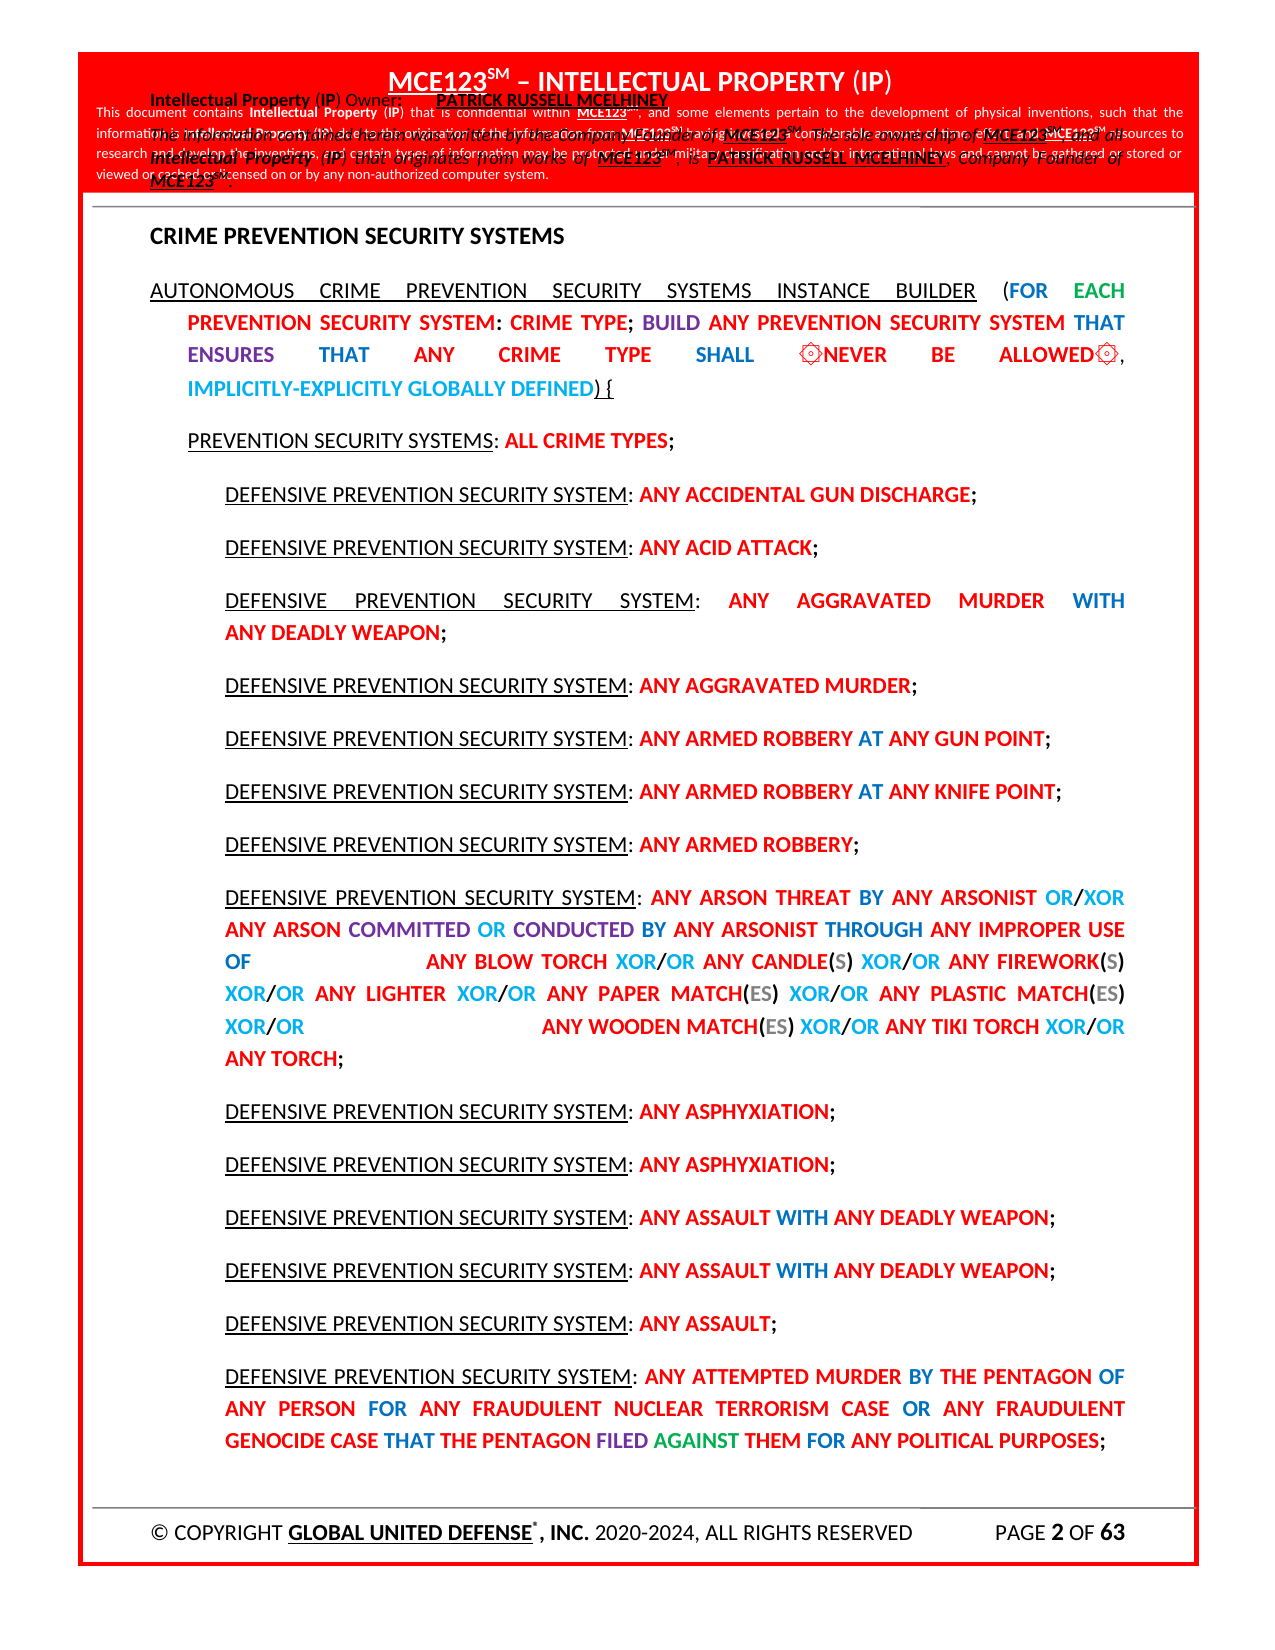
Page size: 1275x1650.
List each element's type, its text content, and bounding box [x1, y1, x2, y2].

text CRIME PREVENTION SECURITY SYSTEMS [150, 220, 1125, 251]
text DEFENSIVE PREVENTION SECURITY SYSTEM: ANY ATTEMPTED MURDER BY THE PENTAGON OF ANY PERSON FOR ANY FRAUDULENT NUCLEAR TERRORISM CASE OR ANY FRAUDULENT GENOCIDE CASE THAT THE PENTAGON FILED AGAINST THEM FOR ANY POLITICAL PURPOSES; [225, 1362, 1125, 1454]
text DEFENSIVE PREVENTION SECURITY SYSTEM: ANY ASSAULT WITH ANY DEADLY WEAPON; [225, 1256, 1125, 1284]
text DEFENSIVE PREVENTION SECURITY SYSTEM: ANY ACCIDENTAL GUN DISCHARGE; [225, 480, 1125, 508]
text DEFENSIVE PREVENTION SECURITY SYSTEM: ANY ARMED ROBBERY; [225, 830, 1125, 858]
text DEFENSIVE PREVENTION SECURITY SYSTEM: ANY ACID ATTACK; [225, 533, 1125, 561]
text DEFENSIVE PREVENTION SECURITY SYSTEM: ANY ARSON THREAT BY ANY ARSONIST OR/XOR ANY ARSON COMMITTED OR CONDUCTED BY ANY ARSONIST THROUGH ANY IMPROPER USE OF ANY BLOW TORCH XOR/OR ANY CANDLE(S) XOR/OR ANY FIREWORK(S) XOR/OR ANY LIGHTER XOR/OR ANY PAPER MATCH(ES) XOR/OR ANY PLASTIC MATCH(ES) XOR/OR ANY WOODEN MATCH(ES) XOR/OR ANY TIKI TORCH XOR/OR ANY TORCH; [225, 883, 1125, 1072]
text DEFENSIVE PREVENTION SECURITY SYSTEM: ANY ASPHYXIATION; [225, 1097, 1125, 1125]
text DEFENSIVE PREVENTION SECURITY SYSTEM: ANY ASPHYXIATION; [225, 1150, 1125, 1178]
text DEFENSIVE PREVENTION SECURITY SYSTEM: ANY ARMED ROBBERY AT ANY GUN POINT; [225, 724, 1125, 752]
text DEFENSIVE PREVENTION SECURITY SYSTEM: ANY AGGRAVATED MURDER WITH ANY DEADLY WEAPON; [225, 586, 1125, 646]
text DEFENSIVE PREVENTION SECURITY SYSTEM: ANY ASSAULT WITH ANY DEADLY WEAPON; [225, 1203, 1125, 1231]
text DEFENSIVE PREVENTION SECURITY SYSTEM: ANY ARMED ROBBERY AT ANY KNIFE POINT; [225, 777, 1125, 805]
text DEFENSIVE PREVENTION SECURITY SYSTEM: ANY AGGRAVATED MURDER; [225, 671, 1125, 699]
text DEFENSIVE PREVENTION SECURITY SYSTEM: ANY ASSAULT; [225, 1309, 1125, 1337]
text AUTONOMOUS CRIME PREVENTION SECURITY SYSTEMS INSTANCE BUILDER (FOR EACH PREVENTION SECURITY SYSTEM: CRIME TYPE; BUILD ANY PREVENTION SECURITY SYSTEM THAT ENSURES THAT ANY CRIME TYPE SHALL ۞NEVER BE ALLOWED۞, IMPLICITLY-EXPLICITLY GLOBALLY DEFINED) { [150, 276, 1125, 402]
text PREVENTION SECURITY SYSTEMS: ALL CRIME TYPES; [187, 427, 1125, 455]
